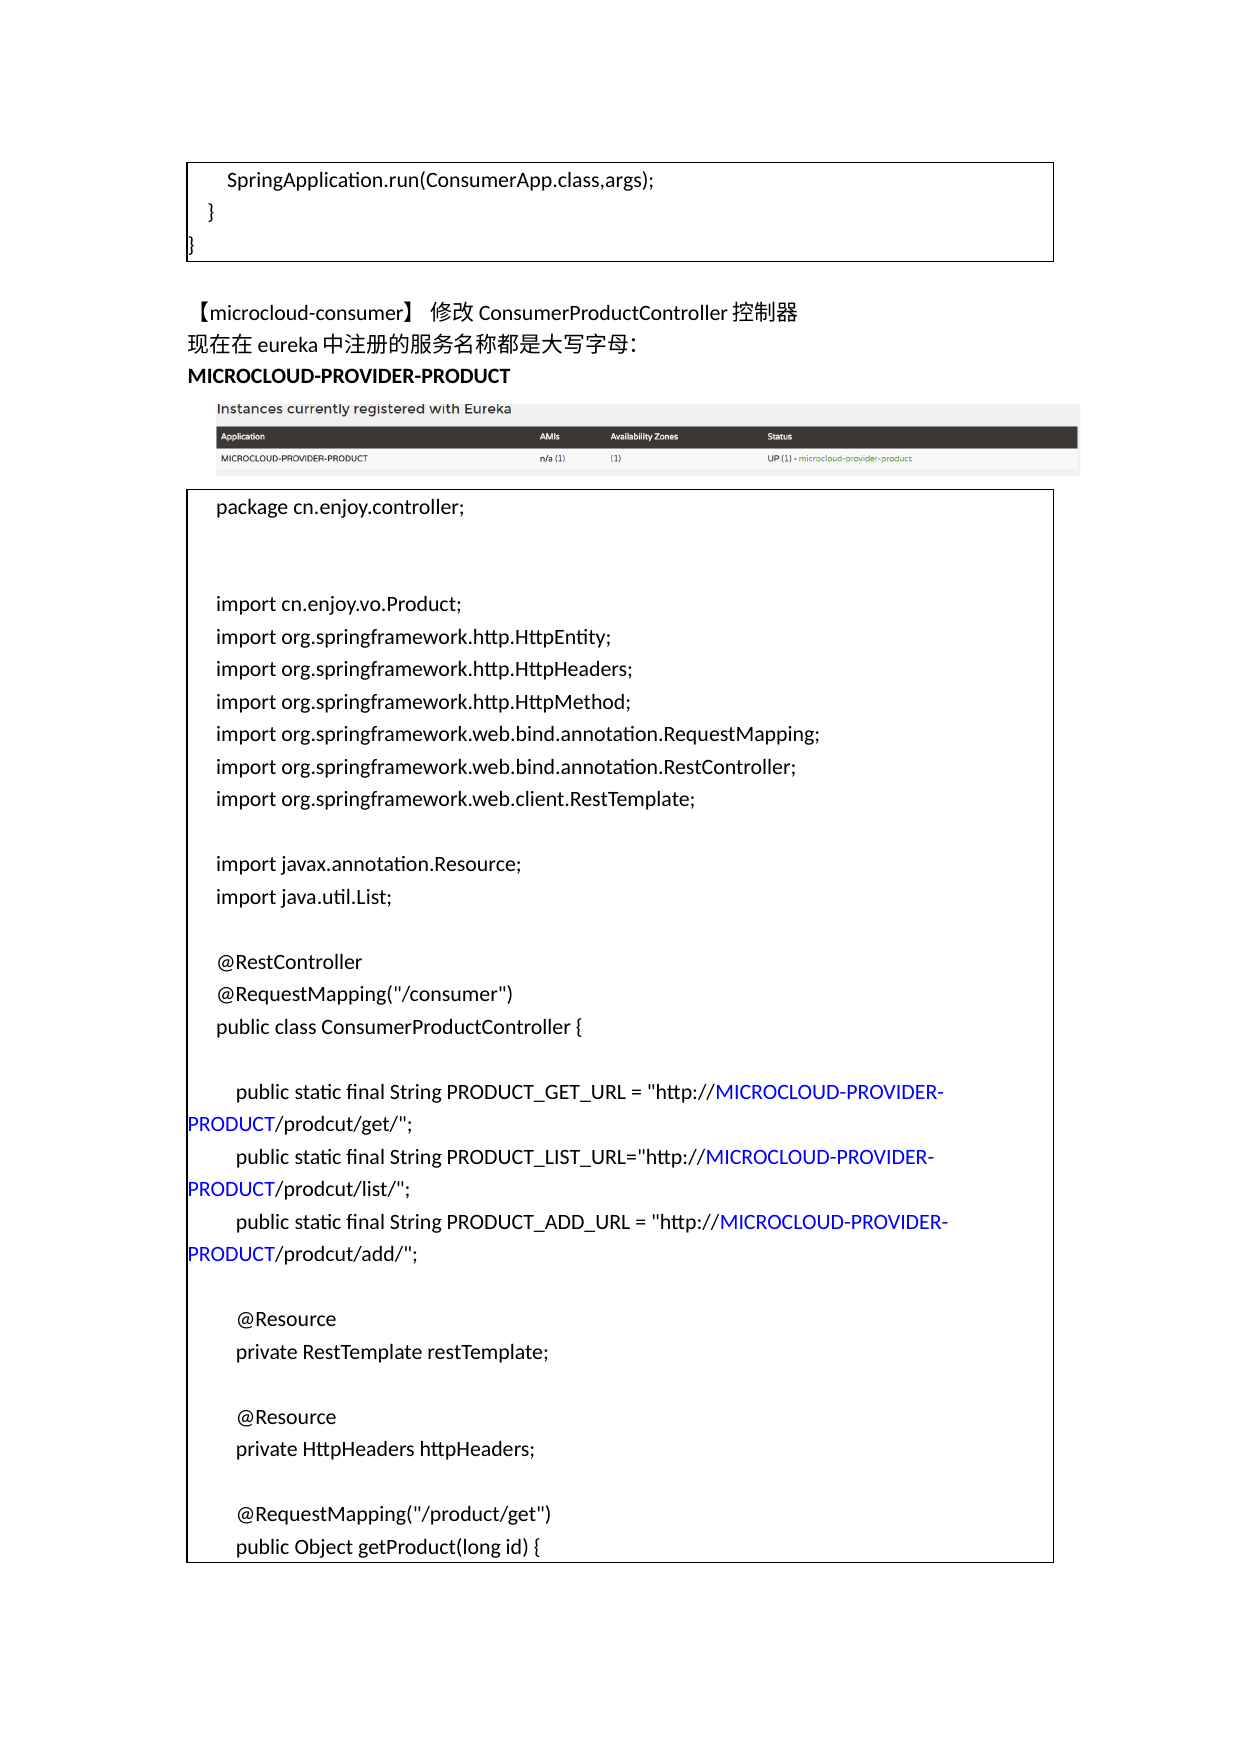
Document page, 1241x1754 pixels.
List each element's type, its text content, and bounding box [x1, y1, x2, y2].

text import org.springframework.web.bind.annotation.RestController; [188, 750, 1053, 783]
text public static final String PRODUCT_GET_URL = "http://MICROCLOUD-PROVIDER-PRODUCT/prodcut/get/"; [188, 1075, 1053, 1140]
text @RequestMapping("/product/get") [188, 1498, 1053, 1530]
text private HttpHeaders httpHeaders; [188, 1433, 1053, 1465]
text @Resource [188, 1303, 1053, 1335]
text @RestController [188, 945, 1053, 978]
text 【microcloud-consumer】 修改ConsumerProductController控制器 [187, 294, 1053, 327]
text import cn.enjoy.vo.Product; [188, 588, 1053, 620]
text 现在在eureka中注册的服务名称都是大写字母： [187, 327, 1053, 359]
text import org.springframework.http.HttpMethod; [188, 685, 1053, 718]
text } [188, 227, 1053, 261]
text MICROCLOUD-PROVIDER-PRODUCT [187, 359, 1053, 392]
text } [188, 196, 1053, 227]
text public class ConsumerProductController { [188, 1010, 1053, 1043]
text @RequestMapping("/consumer") [188, 978, 1053, 1010]
text import java.util.List; [188, 880, 1053, 913]
text package cn.enjoy.controller; [188, 490, 1053, 523]
text private RestTemplate restTemplate; [188, 1335, 1053, 1368]
text import org.springframework.http.HttpEntity; [188, 620, 1053, 653]
text public static final String PRODUCT_ADD_URL = "http://MICROCLOUD-PROVIDER-PRODUCT/prodcut/add/"; [188, 1205, 1053, 1270]
text SpringApplication.run(ConsumerApp.class,args); [188, 163, 1053, 196]
text import org.springframework.web.bind.annotation.RequestMapping; [188, 718, 1053, 750]
text import org.springframework.web.client.RestTemplate; [188, 783, 1053, 815]
text public Object getProduct(long id) { [188, 1530, 1053, 1562]
text public static final String PRODUCT_LIST_URL="http://MICROCLOUD-PROVIDER-PRODUCT/prodcut/list/"; [188, 1140, 1053, 1205]
picture [215, 404, 1081, 476]
text import javax.annotation.Resource; [188, 848, 1053, 880]
text @Resource [188, 1400, 1053, 1433]
text import org.springframework.http.HttpHeaders; [188, 653, 1053, 685]
